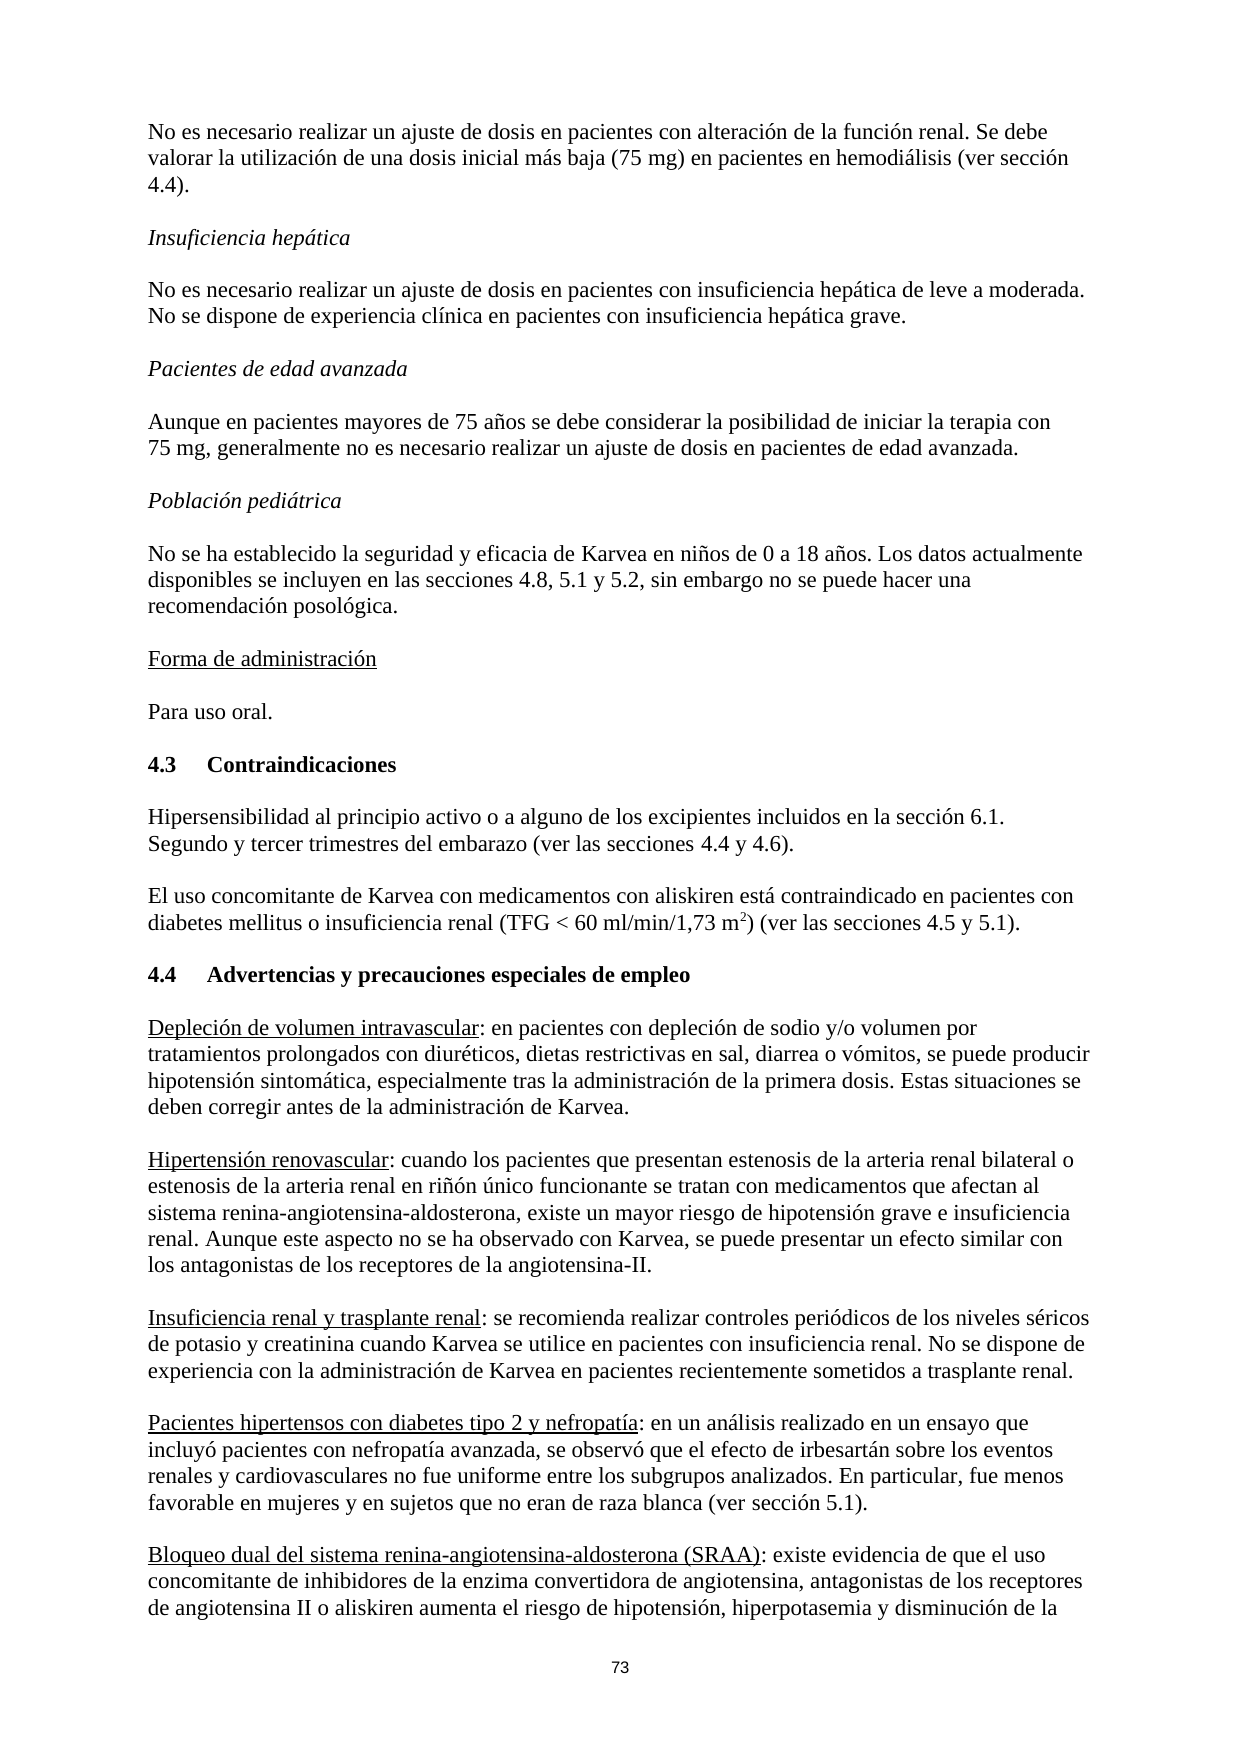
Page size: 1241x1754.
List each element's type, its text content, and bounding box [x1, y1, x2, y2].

subtitle 4.3 Contraindicaciones [148, 751, 1093, 777]
text Hipersensibilidad al principio activo o a alguno de los excipientes incluidos en la sección 6.1. [148, 803, 1093, 830]
subtitle 4.4 Advertencias y precauciones especiales de empleo [148, 961, 1093, 988]
text No se ha establecido la seguridad y eficacia de Karvea en niños de 0 a 18 años. Los datos actualmente disponibles se incluyen en las secciones 4.8, 5.1 y 5.2, sin embargo no se puede hacer una recomendación posológica. [148, 540, 1093, 619]
text Insuficiencia hepática [148, 223, 1093, 250]
text Forma de administración [148, 645, 1093, 672]
text Aunque en pacientes mayores de 75 años se debe considerar la posibilidad de iniciar la terapia con 75 mg, generalmente no es necesario realizar un ajuste de dosis en pacientes de edad avanzada. [148, 408, 1093, 461]
text Hipertensión renovascular: cuando los pacientes que presentan estenosis de la arteria renal bilateral o estenosis de la arteria renal en riñón único funcionante se tratan con medicamentos que afectan al sistema renina-angiotensina-aldosterona, existe un mayor riesgo de hipotensión grave e insuficiencia renal. Aunque este aspecto no se ha observado con Karvea, se puede presentar un efecto similar con los antagonistas de los receptores de la angiotensina-II. [148, 1146, 1093, 1278]
text Pacientes hipertensos con diabetes tipo 2 y nefropatía: en un análisis realizado en un ensayo que incluyó pacientes con nefropatía avanzada, se observó que el efecto de irbesartán sobre los eventos renales y cardiovasculares no fue uniforme entre los subgrupos analizados. En particular, fue menos favorable en mujeres y en sujetos que no eran de raza blanca (ver sección 5.1). [148, 1409, 1093, 1515]
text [148, 1541, 1093, 1620]
text Insuficiencia renal y trasplante renal: se recomienda realizar controles periódicos de los niveles séricos de potasio y creatinina cuando Karvea se utilice en pacientes con insuficiencia renal. No se dispone de experiencia con la administración de Karvea en pacientes recientemente sometidos a trasplante renal. [148, 1304, 1093, 1383]
text Segundo y tercer trimestres del embarazo (ver las secciones 4.4 y 4.6). [148, 830, 1093, 856]
text Pacientes de edad avanzada [148, 355, 1093, 382]
text No es necesario realizar un ajuste de dosis en pacientes con insuficiencia hepática de leve a moderada. No se dispone de experiencia clínica en pacientes con insuficiencia hepática grave. [148, 276, 1093, 329]
text No es necesario realizar un ajuste de dosis en pacientes con alteración de la función renal. Se debe valorar la utilización de una dosis inicial más baja (75 mg) en pacientes en hemodiálisis (ver sección 4.4). [148, 118, 1093, 197]
text Población pediátrica [148, 487, 1093, 513]
text Depleción de volumen intravascular: en pacientes con depleción de sodio y/o volumen por tratamientos prolongados con diuréticos, dietas restrictivas en sal, diarrea o vómitos, se puede producir hipotensión sintomática, especialmente tras la administración de la primera dosis. Estas situaciones se deben corregir antes de la administración de Karvea. [148, 1014, 1093, 1119]
text Para uso oral. [148, 698, 1093, 724]
text El uso concomitante de Karvea con medicamentos con aliskiren está contraindicado en pacientes con diabetes mellitus o insuficiencia renal (TFG < 60 ml/min/1,73 m2) (ver las secciones 4.5 y 5.1). [148, 882, 1093, 935]
